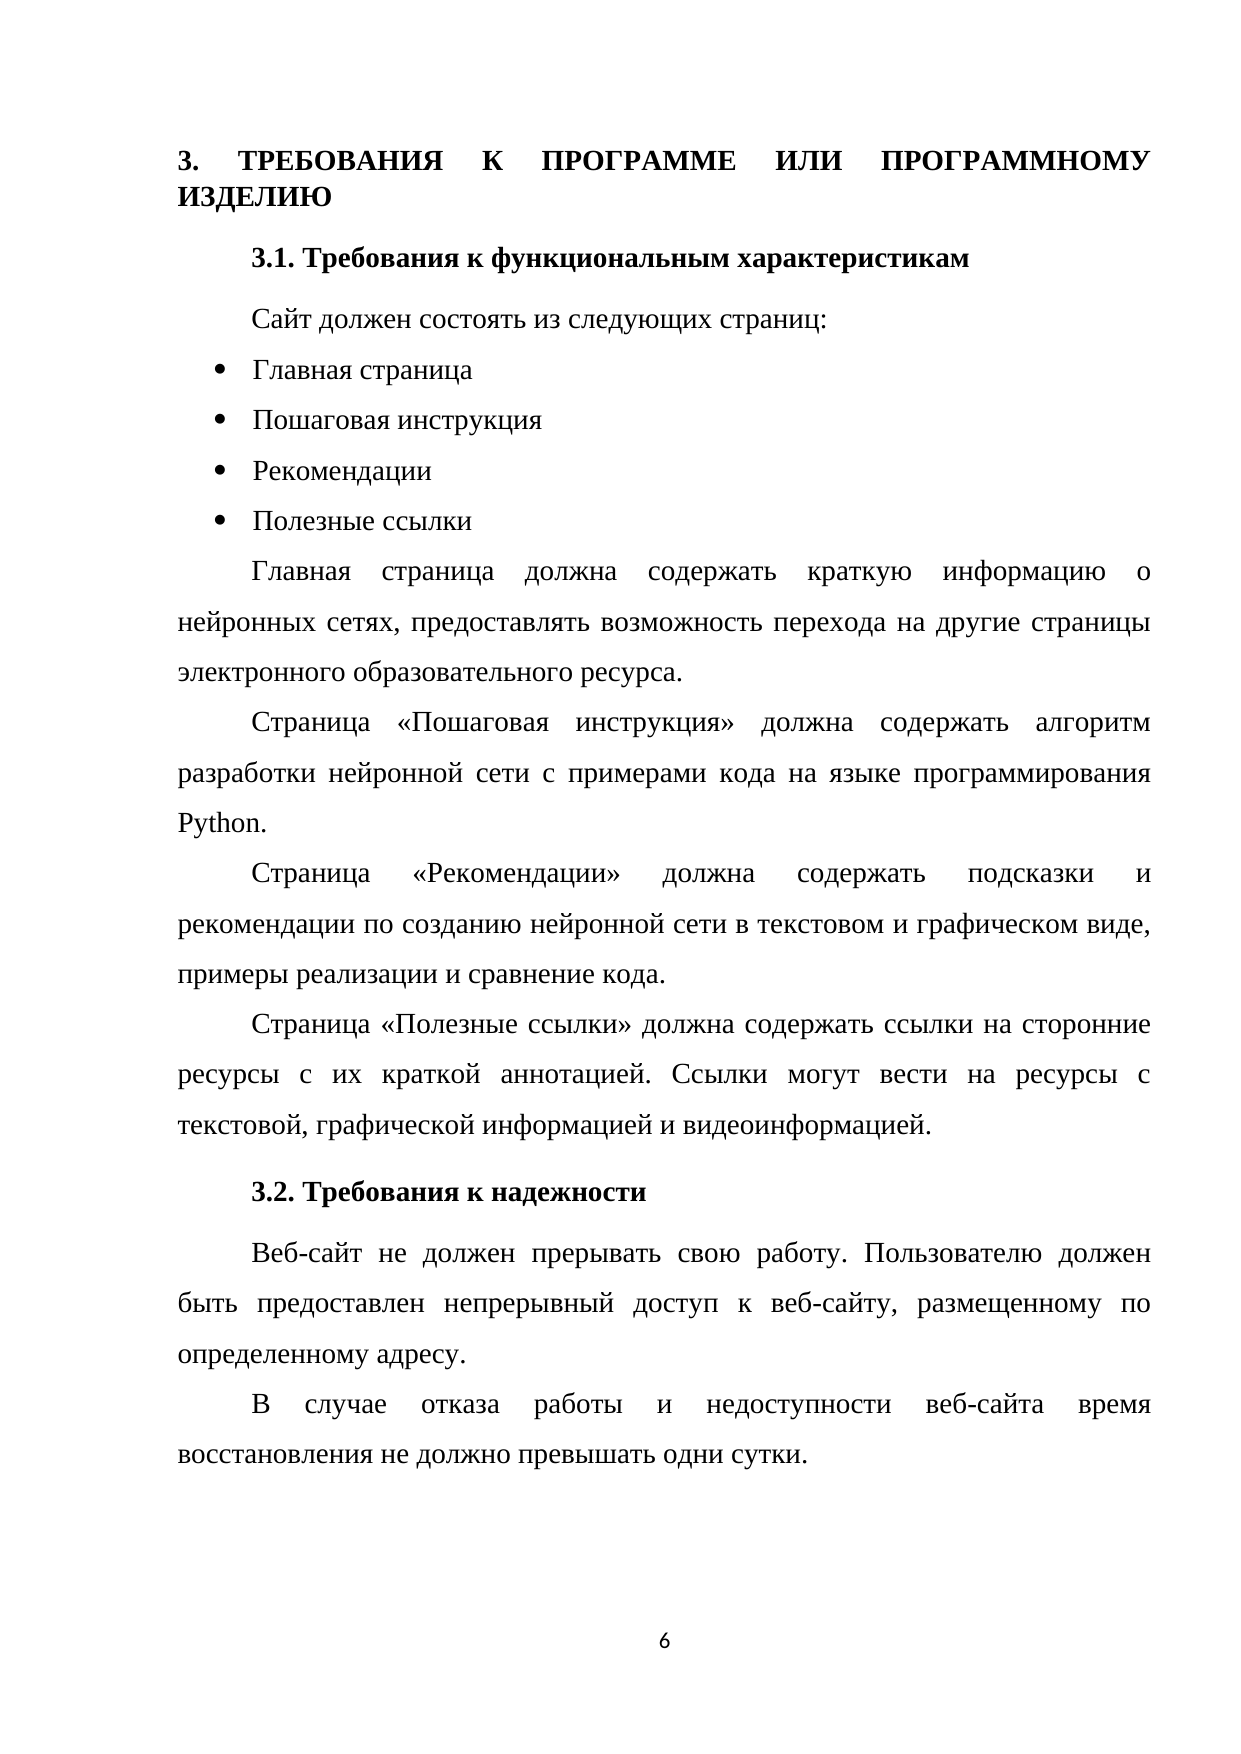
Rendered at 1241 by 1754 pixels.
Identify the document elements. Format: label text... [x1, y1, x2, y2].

subtitle 3. ТРЕБОВАНИЯ К ПРОГРАММЕ ИЛИ ПРОГРАММНОМУ ИЗДЕЛИЮ [177, 143, 1152, 213]
text Веб-сайт не должен прерывать свою работу. Пользователю должен быть предоставлен непрерывный доступ к веб-сайту, размещенному по определенному адресу. [177, 1235, 1152, 1369]
list Рекомендации [215, 453, 1152, 486]
subtitle 3.1. Требования к функциональным характеристикам [177, 240, 1152, 274]
text Главная страница должна содержать краткую информацию о нейронных сетях, предоставлять возможность перехода на другие страницы электронного образовательного ресурса. [177, 553, 1152, 688]
list Полезные ссылки [215, 503, 1152, 537]
subtitle 3.2. Требования к надежности [177, 1174, 1152, 1207]
list Пошаговая инструкция [215, 402, 1152, 436]
list Главная страница [215, 352, 1152, 386]
text Страница «Полезные ссылки» должна содержать ссылки на сторонние ресурсы с их краткой аннотацией. Ссылки могут вести на ресурсы с текстовой, графической информацией и видеоинформацией. [177, 1006, 1152, 1141]
text В случае отказа работы и недоступности веб-сайта время восстановления не должно превышать одни сутки. [177, 1386, 1152, 1470]
text Страница «Рекомендации» должна содержать подсказки и рекомендации по созданию нейронной сети в текстовом и графическом виде, примеры реализации и сравнение кода. [177, 855, 1152, 989]
text Страница «Пошаговая инструкция» должна содержать алгоритм разработки нейронной сети с примерами кода на языке программирования Python. [177, 704, 1152, 839]
text Сайт должен состоять из следующих страниц: [177, 302, 1152, 335]
